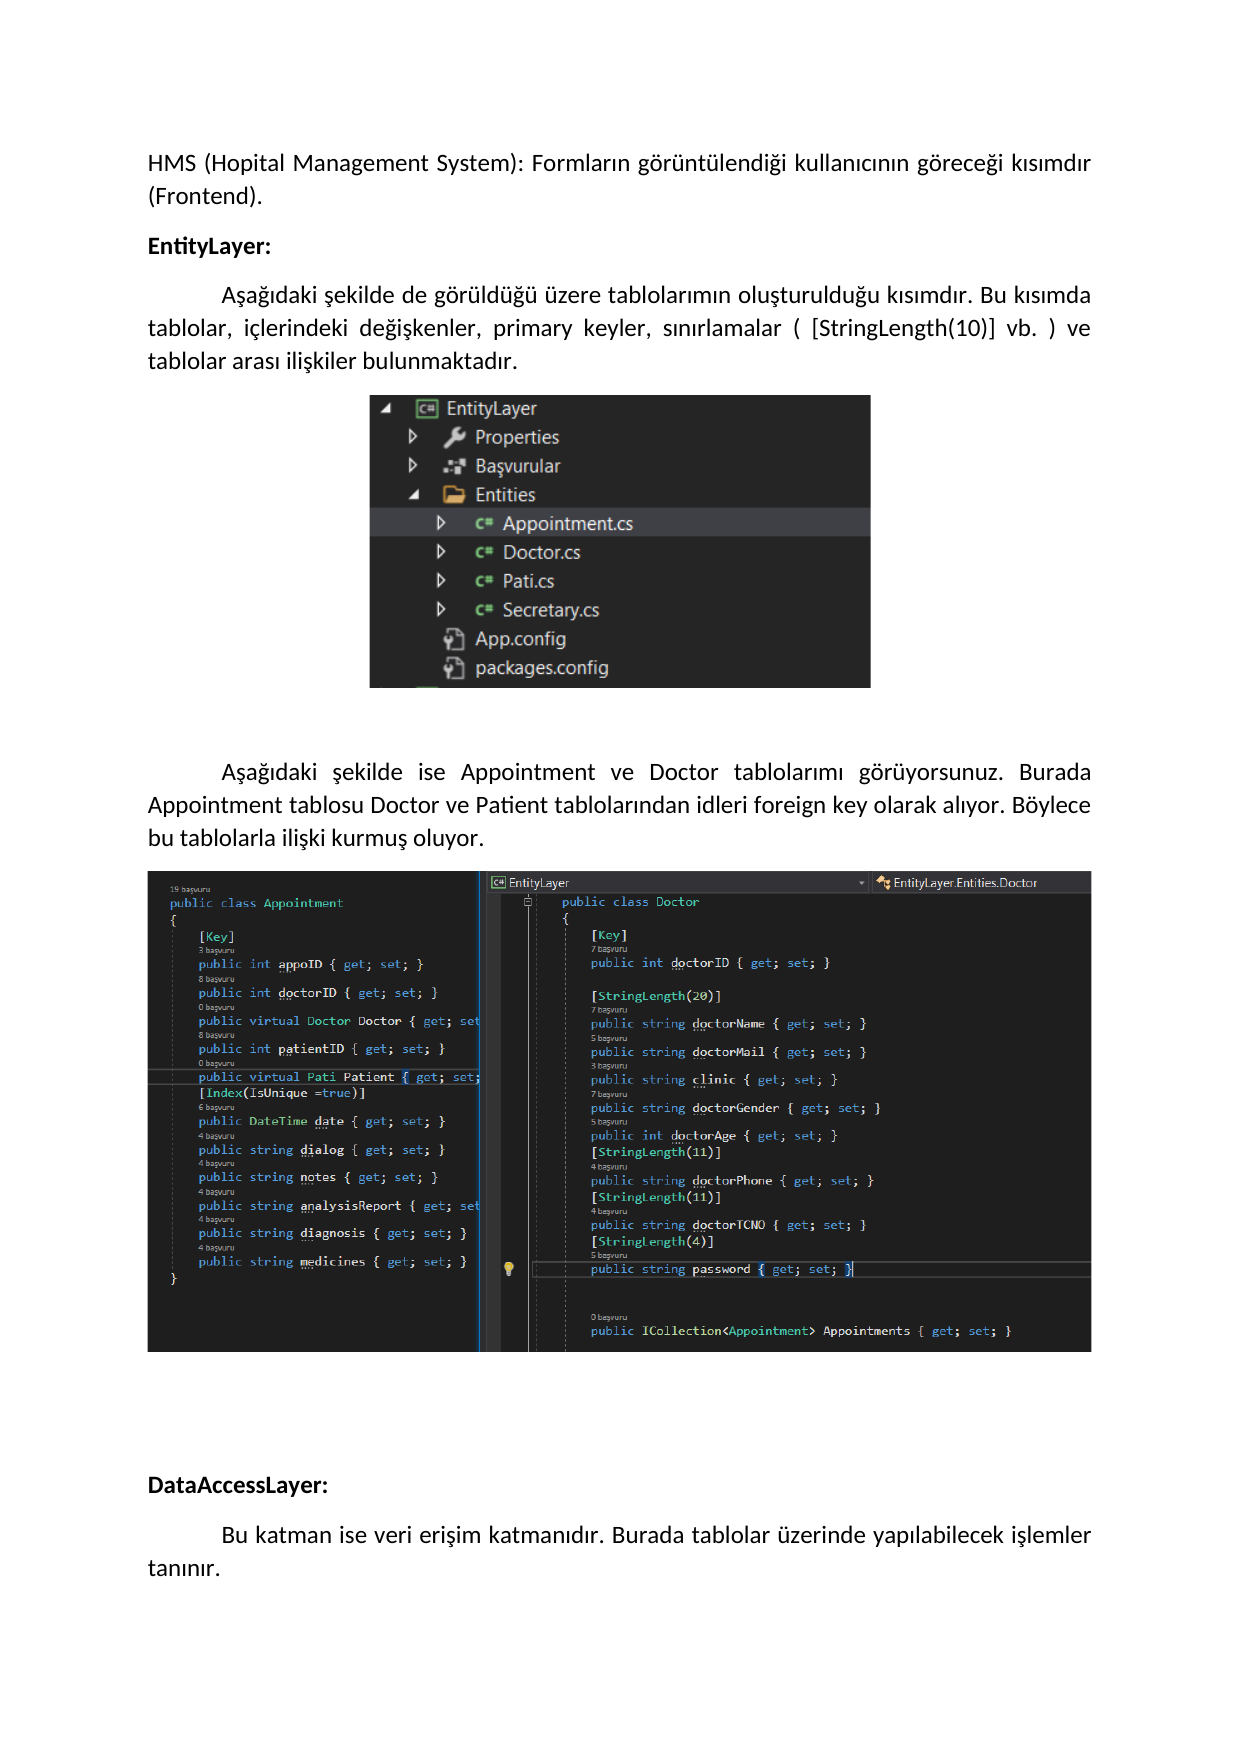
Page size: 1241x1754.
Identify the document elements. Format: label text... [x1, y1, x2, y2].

text EntityLayer: [148, 230, 1093, 261]
text Bu katman ise veri erişim katmanıdır. Burada tablolar üzerinde yapılabilecek işlemler tanınır. [148, 1519, 1093, 1582]
picture [369, 395, 871, 688]
text HMS (Hopital Management System): Formların görüntülendiği kullanıcının göreceği kısımdır (Frontend). [148, 148, 1093, 211]
picture [147, 871, 1092, 1352]
text Aşağıdaki şekilde de görüldüğü üzere tablolarımın oluşturulduğu kısımdır. Bu kısımda tablolar, içlerindeki değişkenler, primary keyler, sınırlamalar ( [StringLength(10)] vb. ) ve tablolar arası ilişkiler bulunmaktadır. [148, 280, 1093, 376]
text Aşağıdaki şekilde ise Appointment ve Doctor tablolarımı görüyorsunuz. Burada Appointment tablosu Doctor ve Patient tablolarından idleri foreign key olarak alıyor. Böylece bu tablolarla ilişki kurmuş oluyor. [148, 756, 1093, 852]
text DataAccessLayer: [148, 1469, 1093, 1500]
